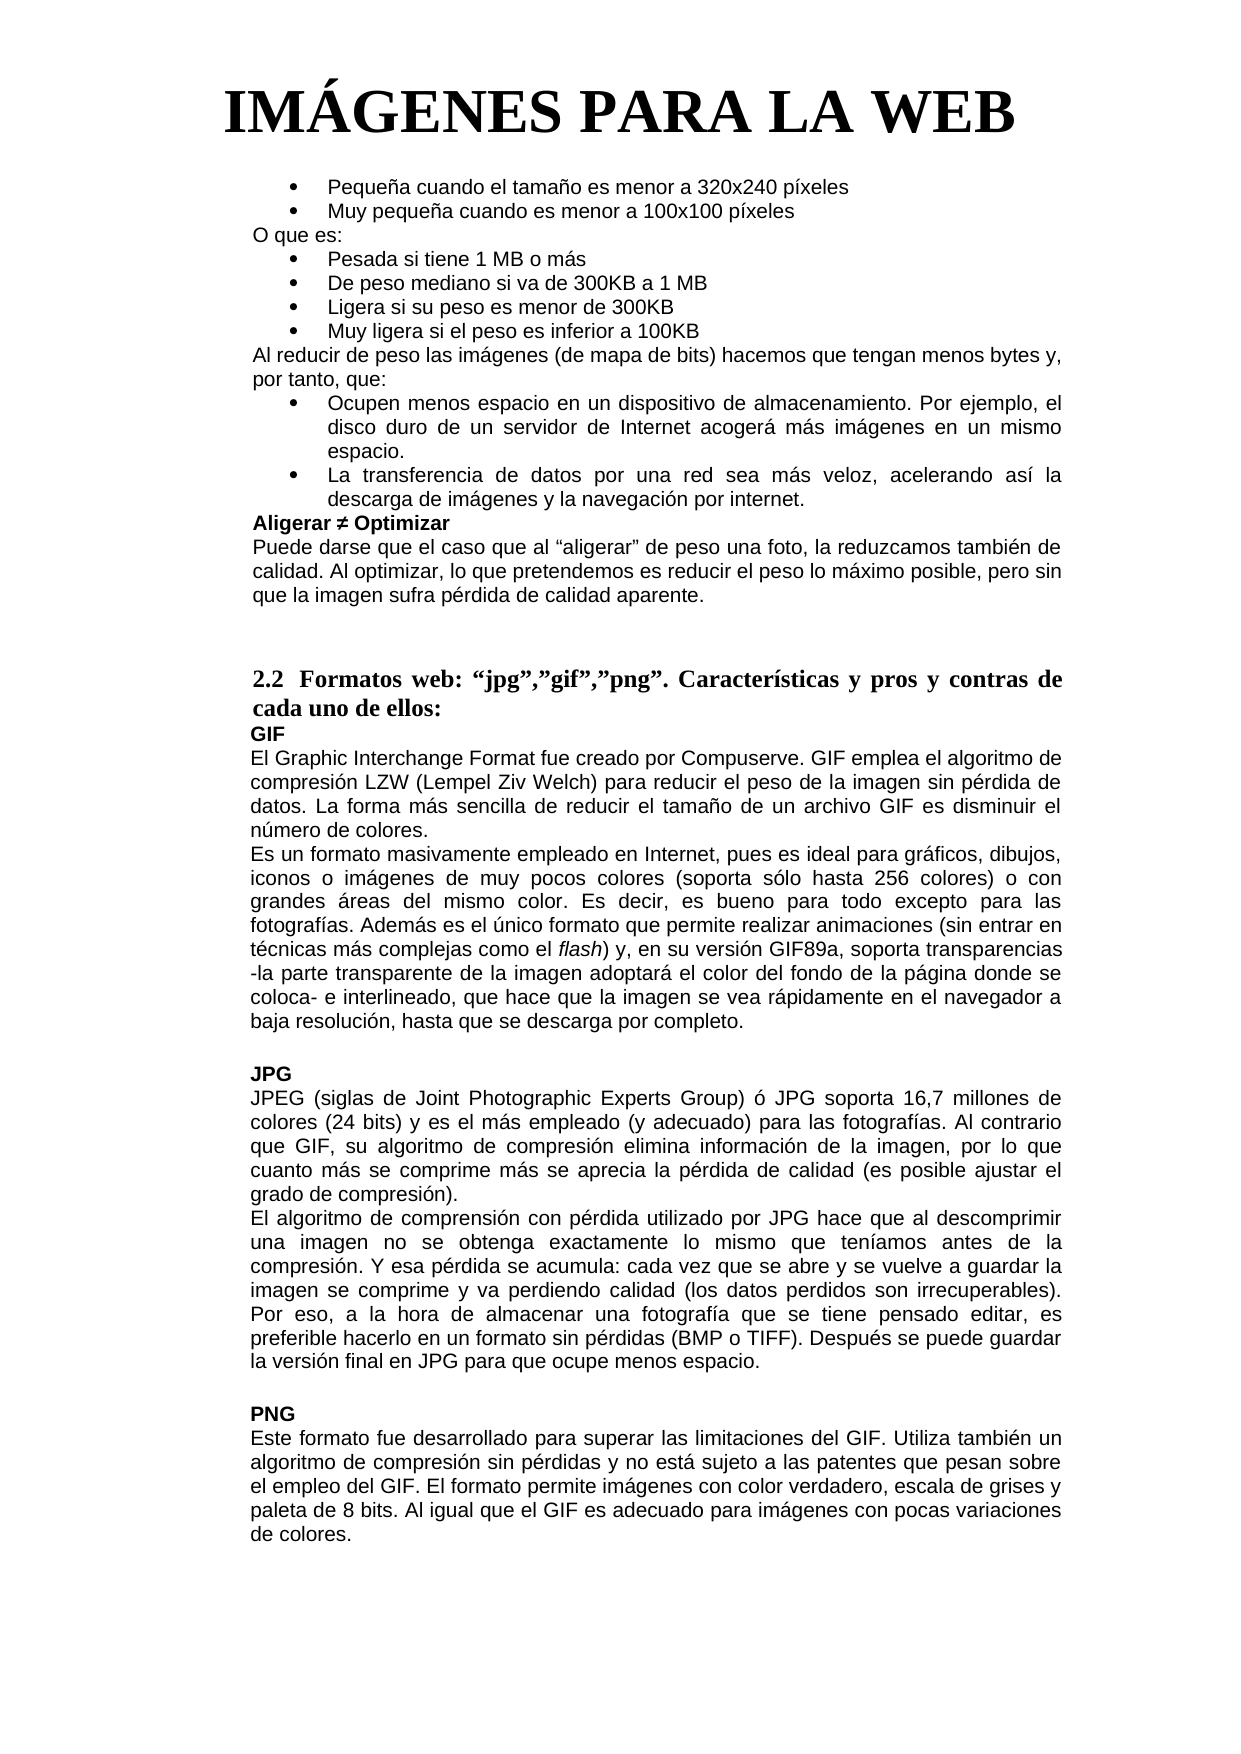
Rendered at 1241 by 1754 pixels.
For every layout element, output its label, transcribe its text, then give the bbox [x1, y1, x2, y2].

text 2.2 Formatos web: “jpg”,”gif”,”png”. Características y pros y contras de cada uno de ellos: [252, 664, 1063, 722]
text Aligerar ≠ Optimizar [252, 511, 1063, 535]
list Pequeña cuando el tamaño es menor a 320x240 píxeles [290, 174, 1063, 198]
list Ocupen menos espacio en un dispositivo de almacenamiento. Por ejemplo, el disco duro de un servidor de Internet acogerá más imágenes en un mismo espacio. [290, 391, 1063, 463]
list Pesada si tiene 1 MB o más [290, 247, 1063, 271]
text Al reducir de peso las imágenes (de mapa de bits) hacemos que tengan menos bytes y, por tanto, que: [252, 343, 1063, 391]
list Ligera si su peso es menor de 300KB [290, 295, 1063, 319]
text GIF [250, 722, 1063, 746]
text El algoritmo de comprensión con pérdida utilizado por JPG hace que al descomprimir una imagen no se obtenga exactamente lo mismo que teníamos antes de la compresión. Y esa pérdida se acumula: cada vez que se abre y se vuelve a guardar la imagen se comprime y va perdiendo calidad (los datos perdidos son irrecuperables). Por eso, a la hora de almacenar una fotografía que se tiene pensado editar, es preferible hacerlo en un formato sin pérdidas (BMP o TIFF). Después se puede guardar la versión final en JPG para que ocupe menos espacio. [250, 1206, 1063, 1373]
text Puede darse que el caso que al “aligerar” de peso una foto, la reduzcamos también de calidad. Al optimizar, lo que pretendemos es reducir el peso lo máximo posible, pero sin que la imagen sufra pérdida de calidad aparente. [252, 535, 1063, 607]
list Muy pequeña cuando es menor a 100x100 píxeles [290, 198, 1063, 223]
text El Graphic Interchange Format fue creado por Compuserve. GIF emplea el algoritmo de compresión LZW (Lempel Ziv Welch) para reducir el peso de la imagen sin pérdida de datos. La forma más sencilla de reducir el tamaño de un archivo GIF es disminuir el número de colores. [250, 746, 1063, 841]
list De peso mediano si va de 300KB a 1 MB [290, 271, 1063, 295]
text JPEG (siglas de Joint Photographic Experts Group) ó JPG soporta 16,7 millones de colores (24 bits) y es el más empleado (y adecuado) para las fotografías. Al contrario que GIF, su algoritmo de compresión elimina información de la imagen, por lo que cuanto más se comprime más se aprecia la pérdida de calidad (es posible ajustar el grado de compresión). [250, 1086, 1063, 1206]
text JPG [250, 1062, 1063, 1086]
list La transferencia de datos por una red sea más veloz, acelerando así la descarga de imágenes y la navegación por internet. [290, 463, 1063, 511]
text PNG [250, 1402, 1063, 1426]
list Muy ligera si el peso es inferior a 100KB [290, 319, 1063, 343]
text Este formato fue desarrollado para superar las limitaciones del GIF. Utiliza también un algoritmo de compresión sin pérdidas y no está sujeto a las patentes que pesan sobre el empleo del GIF. El formato permite imágenes con color verdadero, escala de grises y paleta de 8 bits. Al igual que el GIF es adecuado para imágenes con pocas variaciones de colores. [250, 1426, 1063, 1546]
text O que es: [252, 223, 1063, 247]
text Es un formato masivamente empleado en Internet, pues es ideal para gráficos, dibujos, iconos o imágenes de muy pocos colores (soporta sólo hasta 256 colores) o con grandes áreas del mismo color. Es decir, es bueno para todo excepto para las fotografías. Además es el único formato que permite realizar animaciones (sin entrar en técnicas más complejas como el flash) y, en su versión GIF89a, soporta transparencias -la parte transparente de la imagen adoptará el color del fondo de la página donde se coloca- e interlineado, que hace que la imagen se vea rápidamente en el navegador a baja resolución, hasta que se descarga por completo. [250, 841, 1063, 1033]
